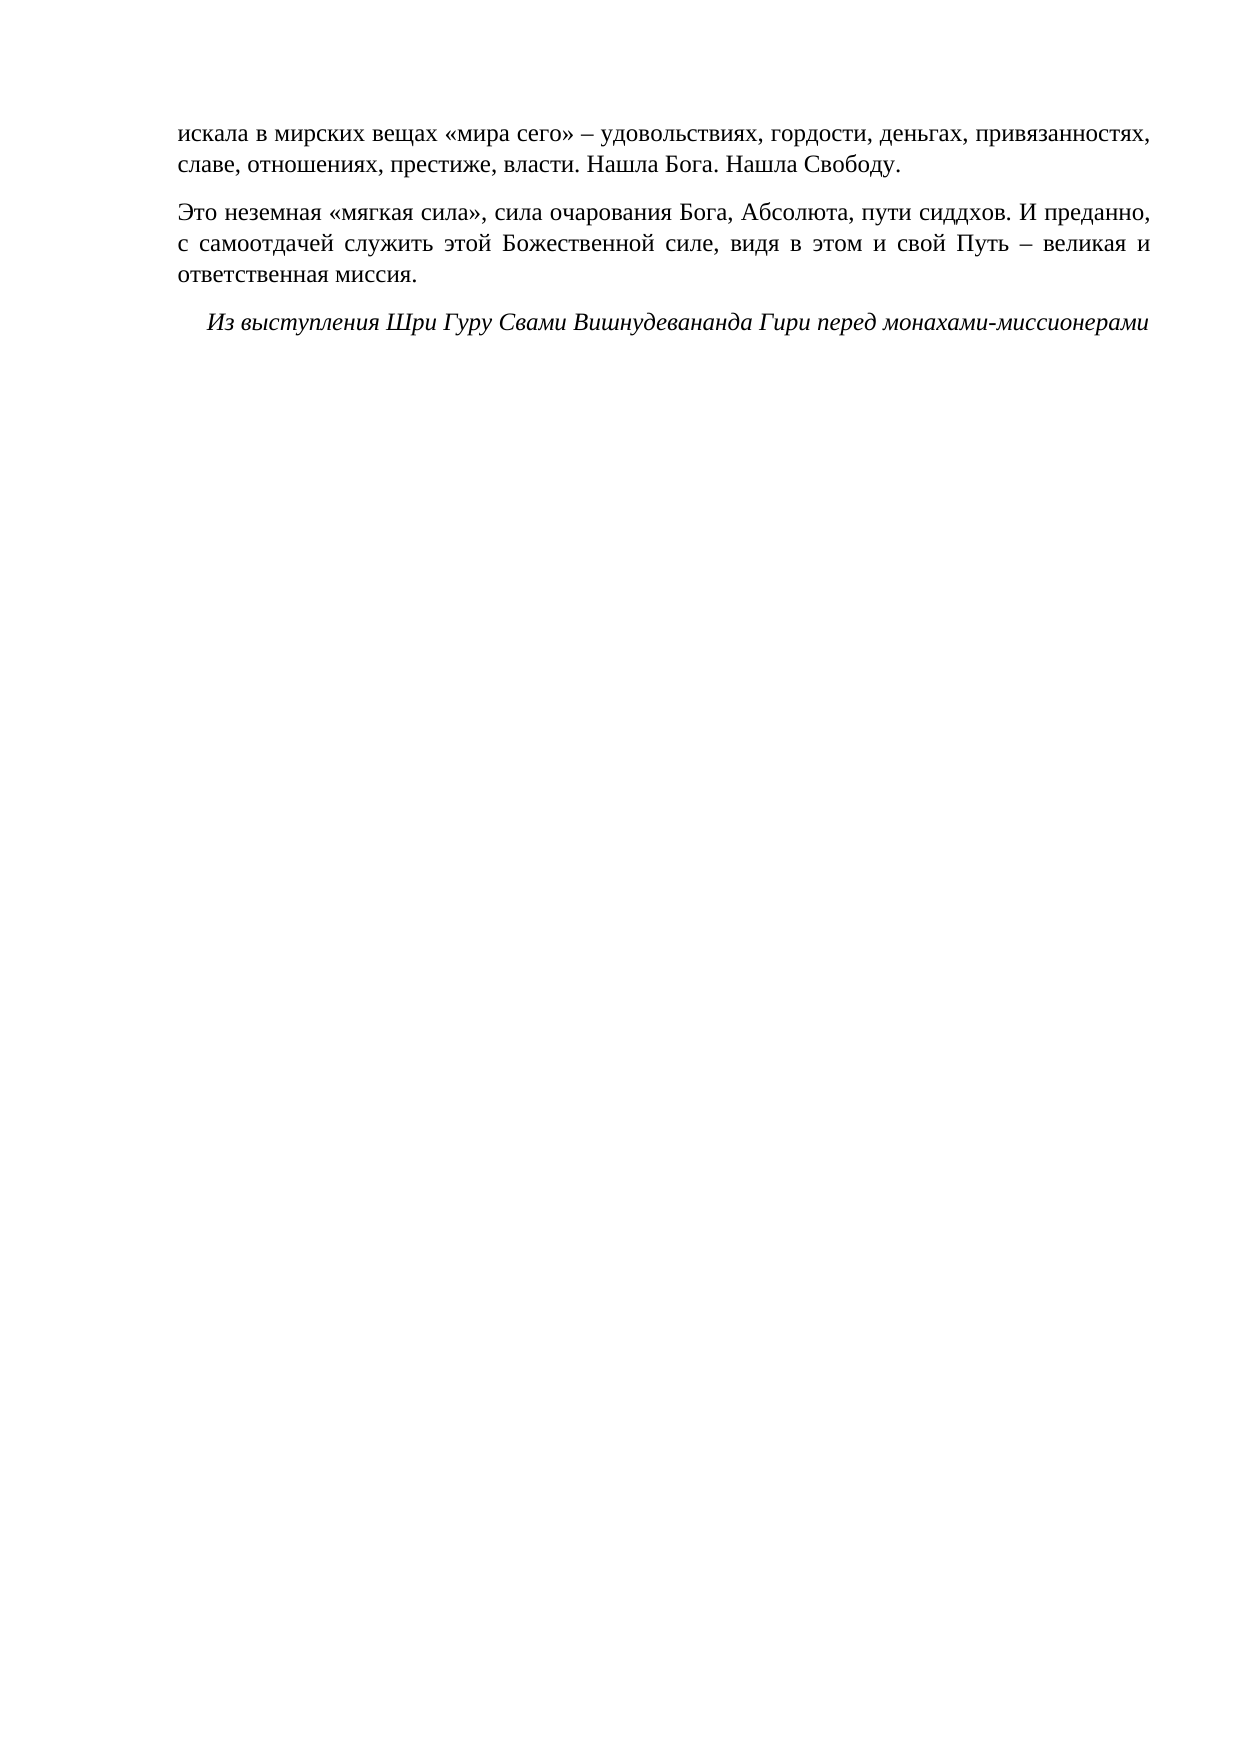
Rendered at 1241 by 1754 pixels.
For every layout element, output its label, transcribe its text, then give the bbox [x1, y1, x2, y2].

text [177, 118, 1152, 178]
text Из выступления Шри Гуру Свами Вишнудевананда Гири перед монахами-миссионерами [177, 307, 1152, 335]
text Это неземная «мягкая сила», сила очарования Бога, Абсолюта, пути сиддхов. И преданно, с самоотдачей служить этой Божественной силе, видя в этом и свой Путь – великая и ответственная миссия. [177, 197, 1152, 288]
